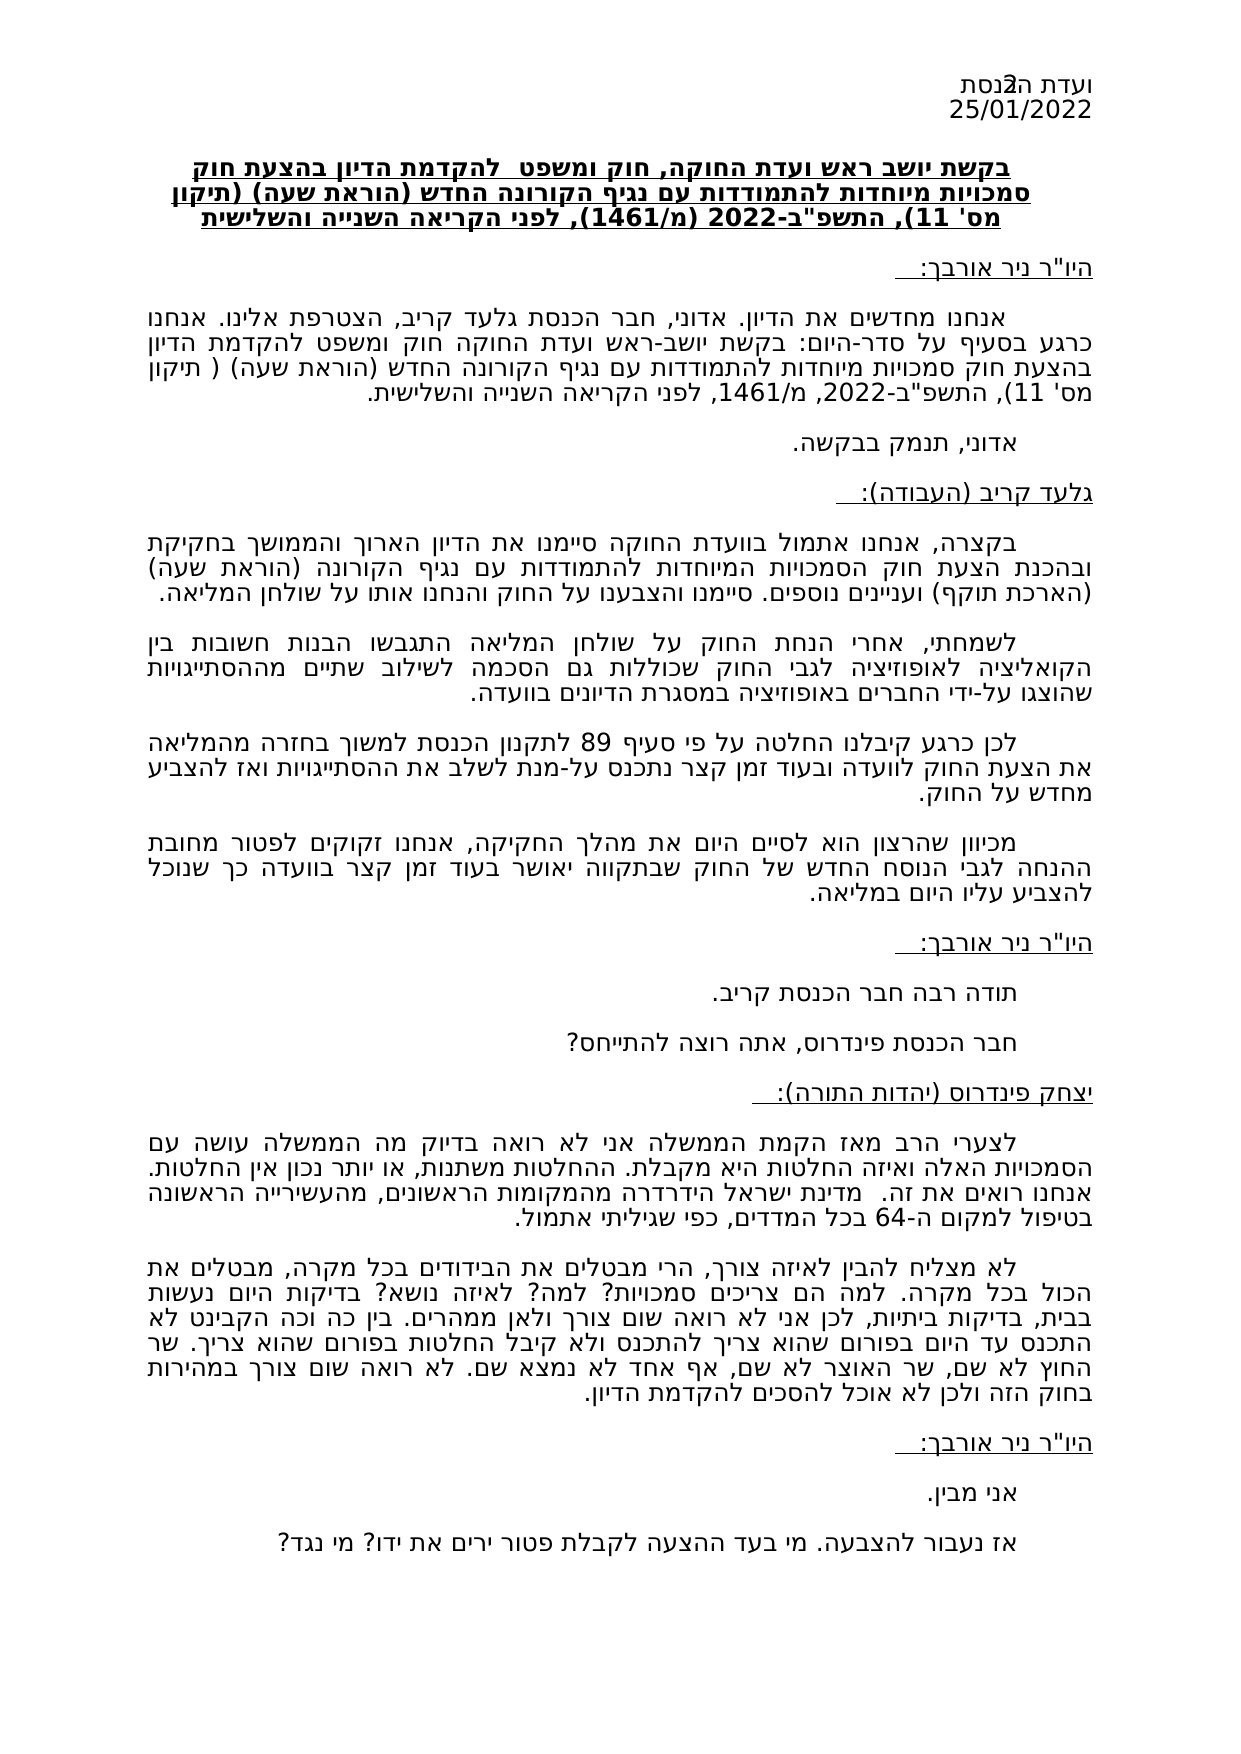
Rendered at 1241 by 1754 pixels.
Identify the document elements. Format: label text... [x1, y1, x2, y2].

text בקצרה, אנחנו אתמול בוועדת החוקה סיימנו את הדיון הארוך והממושך בחקיקת ובהכנת הצעת חוק הסמכויות המיוחדות להתמודדות עם נגיף הקורונה (הוראת שעה) (הארכת תוקף) ועניינים נוספים. סיימנו והצבענו על החוק והנחנו אותו על שולחן המליאה. [147, 531, 1093, 606]
list בקשת יושב ראש ועדת החוקה, חוק ומשפט להקדמת הדיון בהצעת חוק << הצח >> סמכויות מיוחדות להתמודדות עם נגיף הקורונה החדש (הוראת שעה) (תיקון מס' 11), התשפ"ב-2022 << הצח >> (מ/1461), לפני הקריאה השנייה והשלישית [147, 156, 1056, 231]
text לצערי הרב מאז הקמת הממשלה אני לא רואה בדיוק מה הממשלה עושה עם הסמכויות האלה ואיזה החלטות היא מקבלת. ההחלטות משתנות, או יותר נכון אין החלטות. אנחנו רואים את זה. מדינת ישראל הידרדרה מהמקומות הראשונים, מהעשירייה הראשונה בטיפול למקום ה-64 בכל המדדים, כפי שגיליתי אתמול. [147, 1131, 1093, 1231]
text << יור >> היו"ר ניר אורבך: << יור >> [147, 931, 1093, 956]
text תודה רבה חבר הכנסת קריב. [147, 981, 1093, 1006]
text אדוני, תנמק בבקשה. [147, 431, 1093, 456]
text אני מבין. [147, 1481, 1093, 1506]
text << דובר >> גלעד קריב (העבודה): << דובר >> [147, 481, 1093, 506]
text לא מצליח להבין לאיזה צורך, הרי מבטלים את הבידודים בכל מקרה, מבטלים את הכול בכל מקרה. למה הם צריכים סמכויות? למה? לאיזה נושא? בדיקות היום נעשות בבית, בדיקות ביתיות, לכן אני לא רואה שום צורך ולאן ממהרים. בין כה וכה הקבינט לא התכנס עד היום בפורום שהוא צריך להתכנס ולא קיבל החלטות בפורום שהוא צריך. שר החוץ לא שם, שר האוצר לא שם, אף אחד לא נמצא שם. לא רואה שום צורך במהירות בחוק הזה ולכן לא אוכל להסכים להקדמת הדיון. [147, 1256, 1093, 1406]
text לשמחתי, אחרי הנחת החוק על שולחן המליאה התגבשו הבנות חשובות בין הקואליציה לאופוזיציה לגבי החוק שכוללות גם הסכמה לשילוב שתיים מההסתייגויות שהוצגו על-ידי החברים באופוזיציה במסגרת הדיונים בוועדה. [147, 631, 1093, 706]
text אז נעבור להצבעה. מי בעד ההצעה לקבלת פטור ירים את ידו? מי נגד? [147, 1531, 1093, 1556]
text << דובר >> יצחק פינדרוס (יהדות התורה): << דובר >> [147, 1081, 1093, 1106]
text << יור >> היו"ר ניר אורבך: << יור >> [147, 256, 1093, 281]
text חבר הכנסת פינדרוס, אתה רוצה להתייחס? [147, 1031, 1093, 1056]
text לכן כרגע קיבלנו החלטה על פי סעיף 89 לתקנון הכנסת למשוך בחזרה מהמליאה את הצעת החוק לוועדה ובעוד זמן קצר נתכנס על-מנת לשלב את ההסתייגויות ואז להצביע מחדש על החוק. [147, 731, 1093, 806]
text מכיוון שהרצון הוא לסיים היום את מהלך החקיקה, אנחנו זקוקים לפטור מחובת ההנחה לגבי הנוסח החדש של החוק שבתקווה יאושר בעוד זמן קצר בוועדה כך שנוכל להצביע עליו היום במליאה. [147, 831, 1093, 906]
text << יור >> היו"ר ניר אורבך: << יור >> [147, 1431, 1093, 1456]
text אנחנו מחדשים את הדיון. אדוני, חבר הכנסת גלעד קריב, הצטרפת אלינו. אנחנו כרגע בסעיף על סדר-היום: בקשת יושב-ראש ועדת החוקה חוק ומשפט להקדמת הדיון בהצעת חוק סמכויות מיוחדות להתמודדות עם נגיף הקורונה החדש (הוראת שעה) ( תיקון מס' 11), התשפ"ב-2022, מ/1461, לפני הקריאה השנייה והשלישית. [147, 306, 1093, 406]
